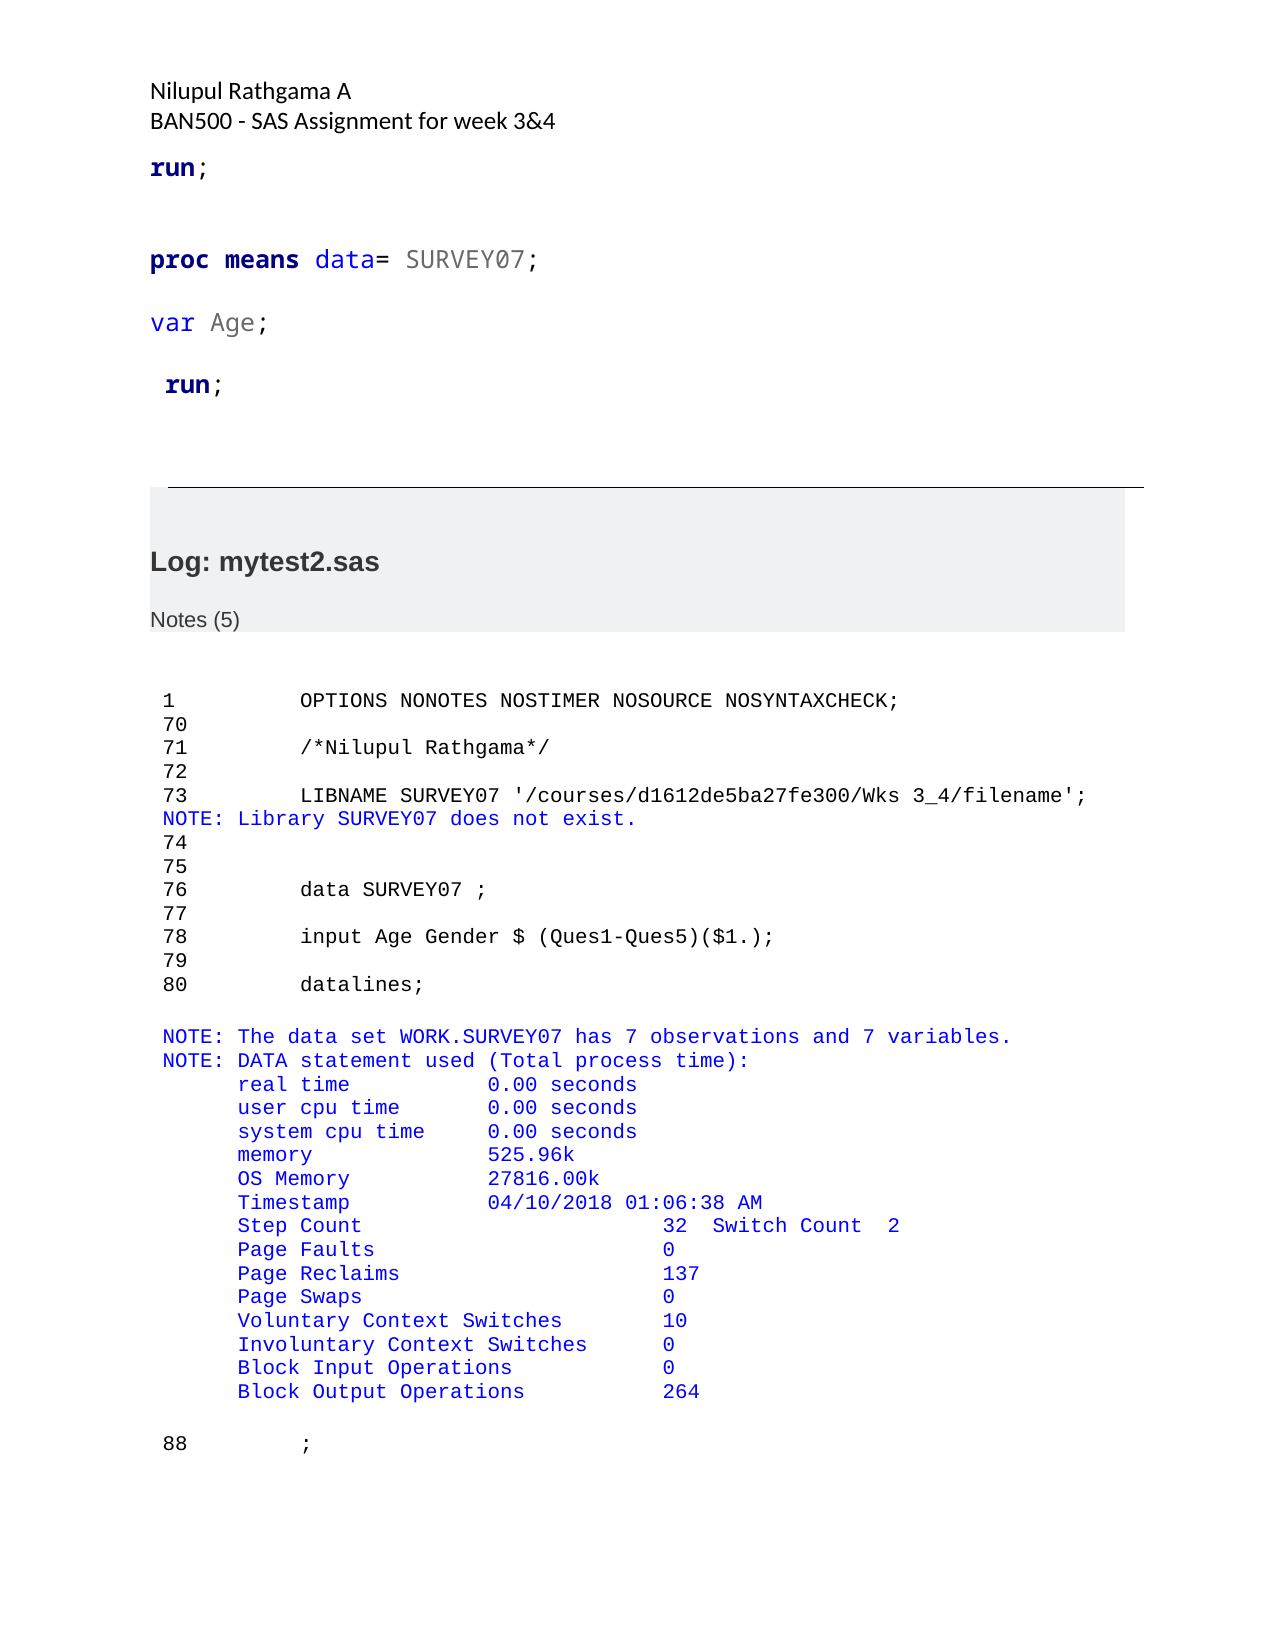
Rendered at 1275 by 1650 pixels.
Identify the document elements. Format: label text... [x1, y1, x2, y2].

text 75 [150, 856, 1125, 879]
text Page Swaps 0 [150, 1286, 1125, 1310]
text 88 ; [150, 1433, 1125, 1457]
text NOTE: The data set WORK.SURVEY07 has 7 observations and 7 variables. [150, 1026, 1125, 1050]
text Page Faults 0 [150, 1239, 1125, 1263]
text 76 data SURVEY07 ; [150, 879, 1125, 903]
text proc means data= SURVEY07; [150, 242, 1125, 276]
text user cpu time 0.00 seconds [150, 1097, 1125, 1121]
text NOTE: DATA statement used (Total process time): [150, 1050, 1125, 1073]
text 72 [150, 761, 1125, 785]
text Timestamp 04/10/2018 01:06:38 AM [150, 1192, 1125, 1215]
text real time 0.00 seconds [150, 1073, 1125, 1097]
text system cpu time 0.00 seconds [150, 1121, 1125, 1144]
text Log: mytest2.sas [150, 545, 1125, 578]
text Block Output Operations 264 [150, 1381, 1125, 1404]
text 77 [150, 903, 1125, 927]
text 71 /*Nilupul Rathgama*/ [150, 737, 1125, 761]
text 1 OPTIONS NONOTES NOSTIMER NOSOURCE NOSYNTAXCHECK; [150, 690, 1125, 714]
text Notes (5) [150, 607, 1125, 632]
text OS Memory 27816.00k [150, 1168, 1125, 1192]
text 74 [150, 832, 1125, 856]
text Involuntary Context Switches 0 [150, 1334, 1125, 1357]
text 73 LIBNAME SURVEY07 '/courses/d1612de5ba27fe300/Wks 3_4/filename'; [150, 785, 1125, 808]
text 70 [150, 714, 1125, 737]
text memory 525.96k [150, 1144, 1125, 1168]
text 80 datalines; [150, 974, 1125, 997]
text 78 input Age Gender $ (Ques1-Ques5)($1.); [150, 927, 1125, 950]
text NOTE: Library SURVEY07 does not exist. [150, 808, 1125, 832]
text run; [150, 150, 1125, 184]
text Block Input Operations 0 [150, 1357, 1125, 1381]
text Voluntary Context Switches 10 [150, 1310, 1125, 1334]
text Page Reclaims 137 [150, 1263, 1125, 1286]
text 79 [150, 950, 1125, 974]
text var Age; [150, 304, 1125, 338]
text Step Count 32 Switch Count 2 [150, 1215, 1125, 1239]
text run; [150, 367, 1125, 401]
